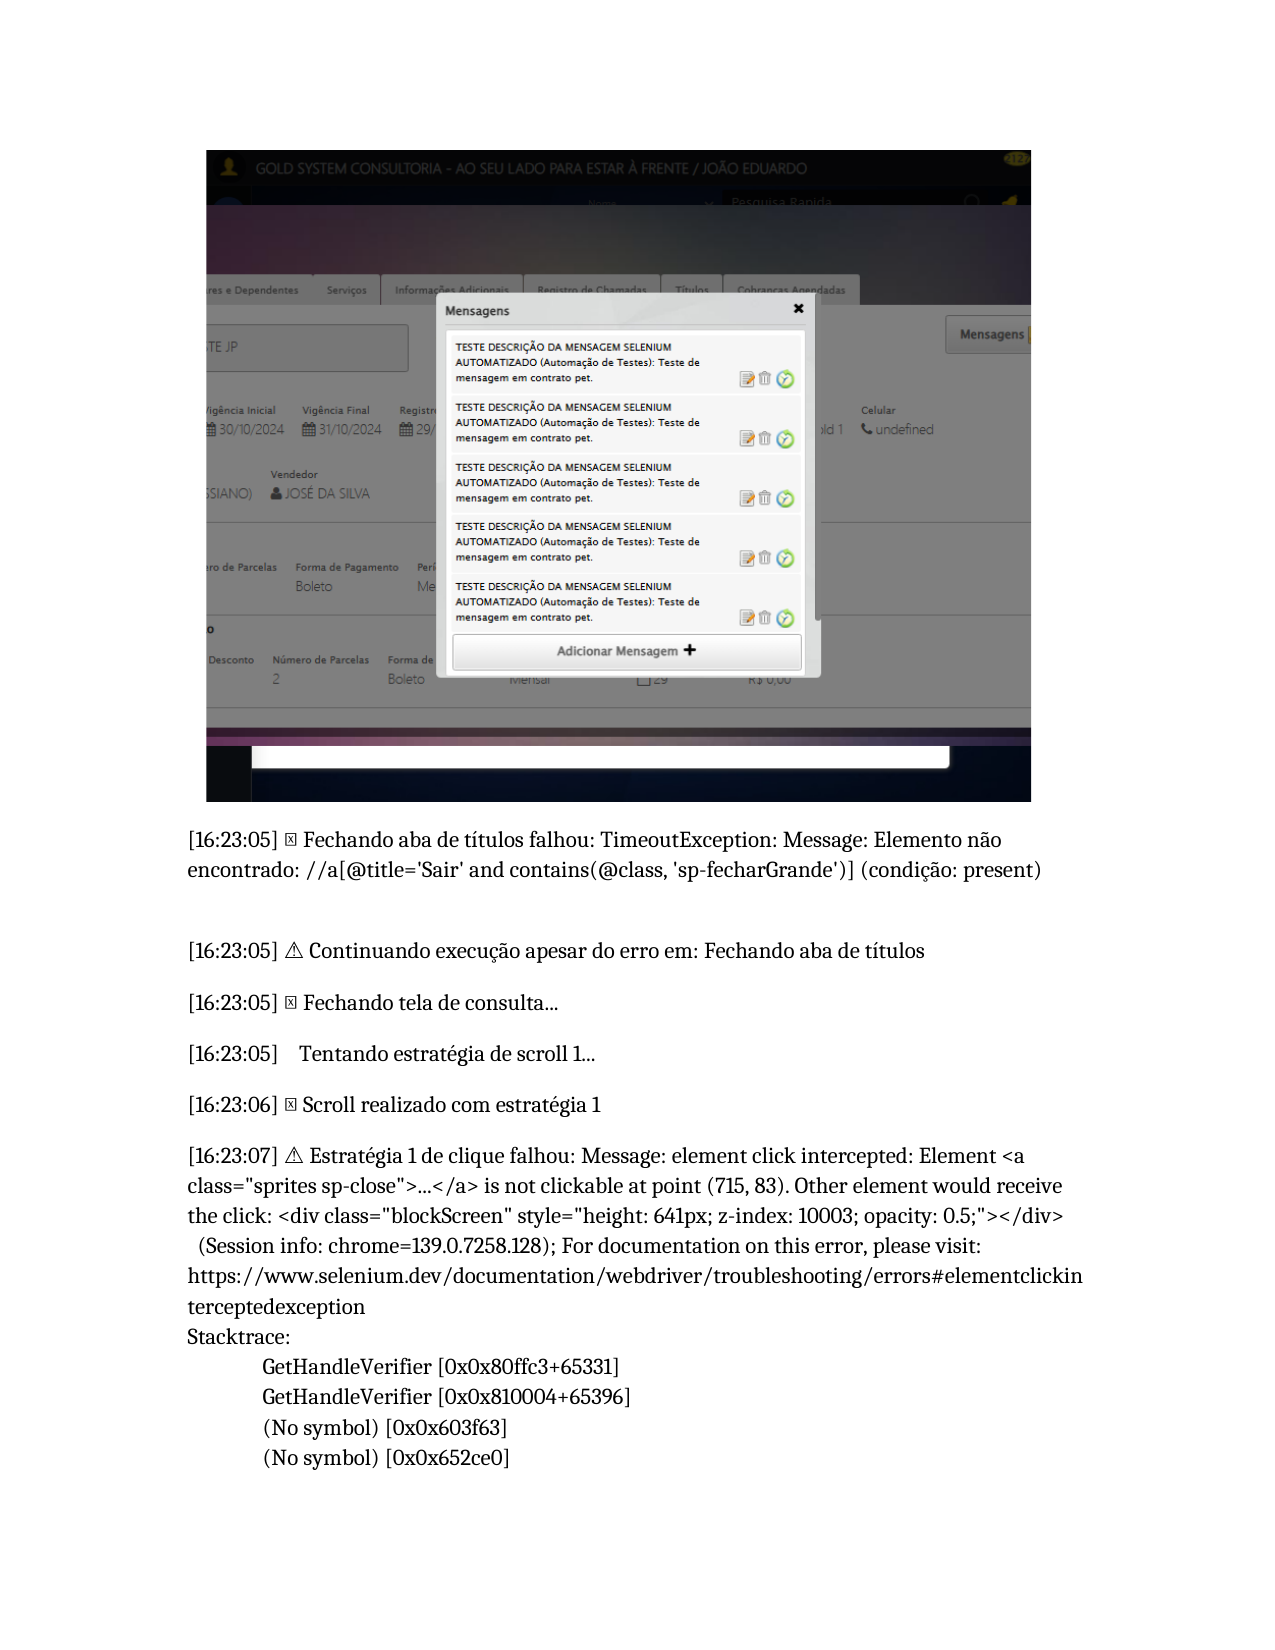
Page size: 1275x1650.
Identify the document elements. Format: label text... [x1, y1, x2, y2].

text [187, 1142, 1087, 1471]
text [16:23:06] ✅ Scroll realizado com estratégia 1 [187, 1091, 1087, 1118]
text [16:23:05] 🔄 Fechando tela de consulta... [187, 989, 1087, 1016]
text [16:23:05] Tentando estratégia de scroll 1... [187, 1040, 1087, 1067]
text [16:23:05] ❌ Fechando aba de títulos falhou: TimeoutException: Message: Elemento não encontrado: //a[@title='Sair' and contains(@class, 'sp-fecharGrande')] (condição: present) [187, 827, 1087, 913]
picture [206, 150, 1032, 802]
text [16:23:05] ⚠️ Continuando execução apesar do erro em: Fechando aba de títulos [187, 938, 1087, 964]
